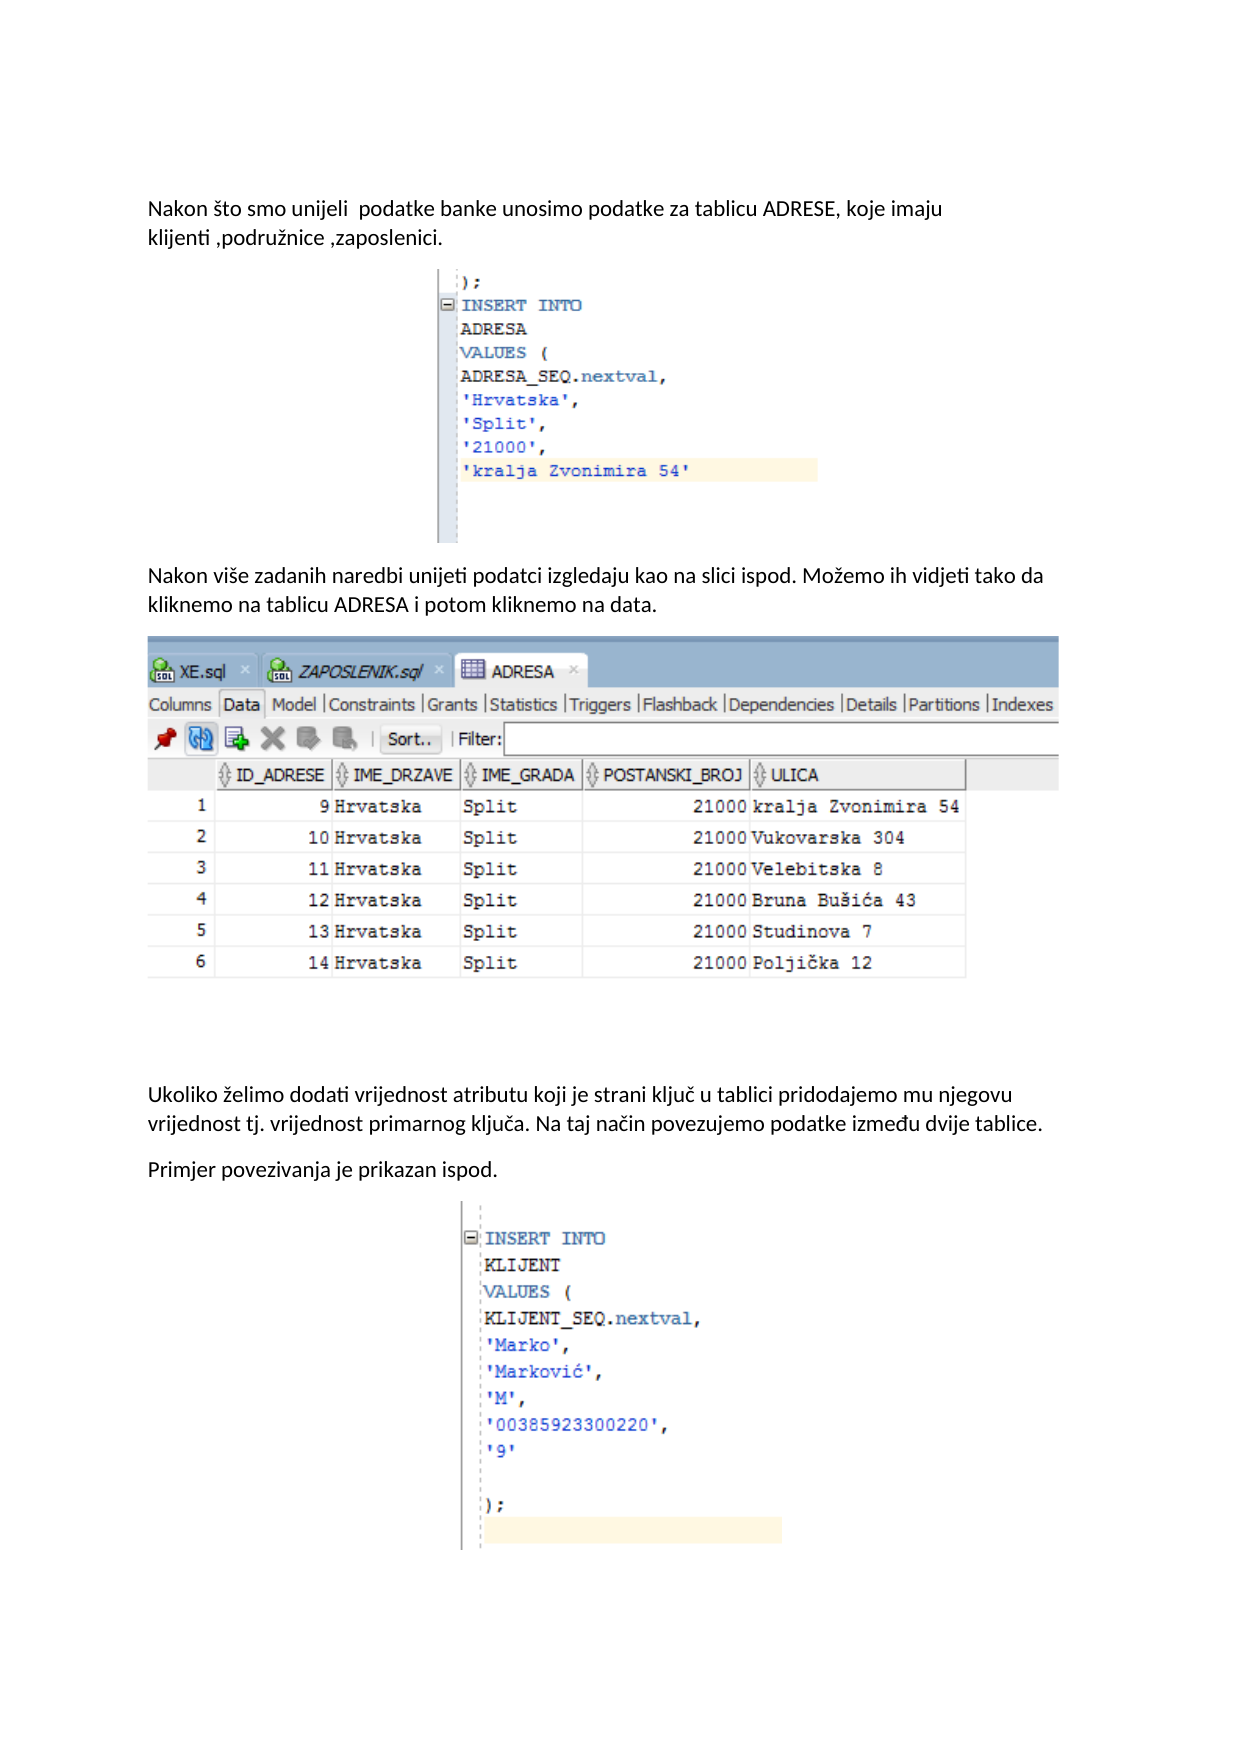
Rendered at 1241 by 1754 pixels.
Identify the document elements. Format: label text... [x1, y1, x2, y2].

picture [147, 636, 1059, 1016]
text Ukoliko želimo dodati vrijednost atributu koji je strani ključ u tablici pridodajemo mu njegovu vrijednost tj. vrijednost primarnog ključa. Na taj način povezujemo podatke između dvije tablice. [148, 1080, 1093, 1137]
text Primjer povezivanja je prikazan ispod. [148, 1156, 1093, 1183]
text Nakon više zadanih naredbi unijeti podatci izgledaju kao na slici ispod. Možemo ih vidjeti tako da kliknemo na tablicu ADRESA i potom kliknemo na data. [148, 561, 1093, 618]
picture [458, 1201, 782, 1550]
picture [422, 269, 818, 543]
text Nakon što smo unijeli podatke banke unosimo podatke za tablicu ADRESE, koje imaju klijenti ,podružnice ,zaposlenici. [148, 194, 1093, 251]
